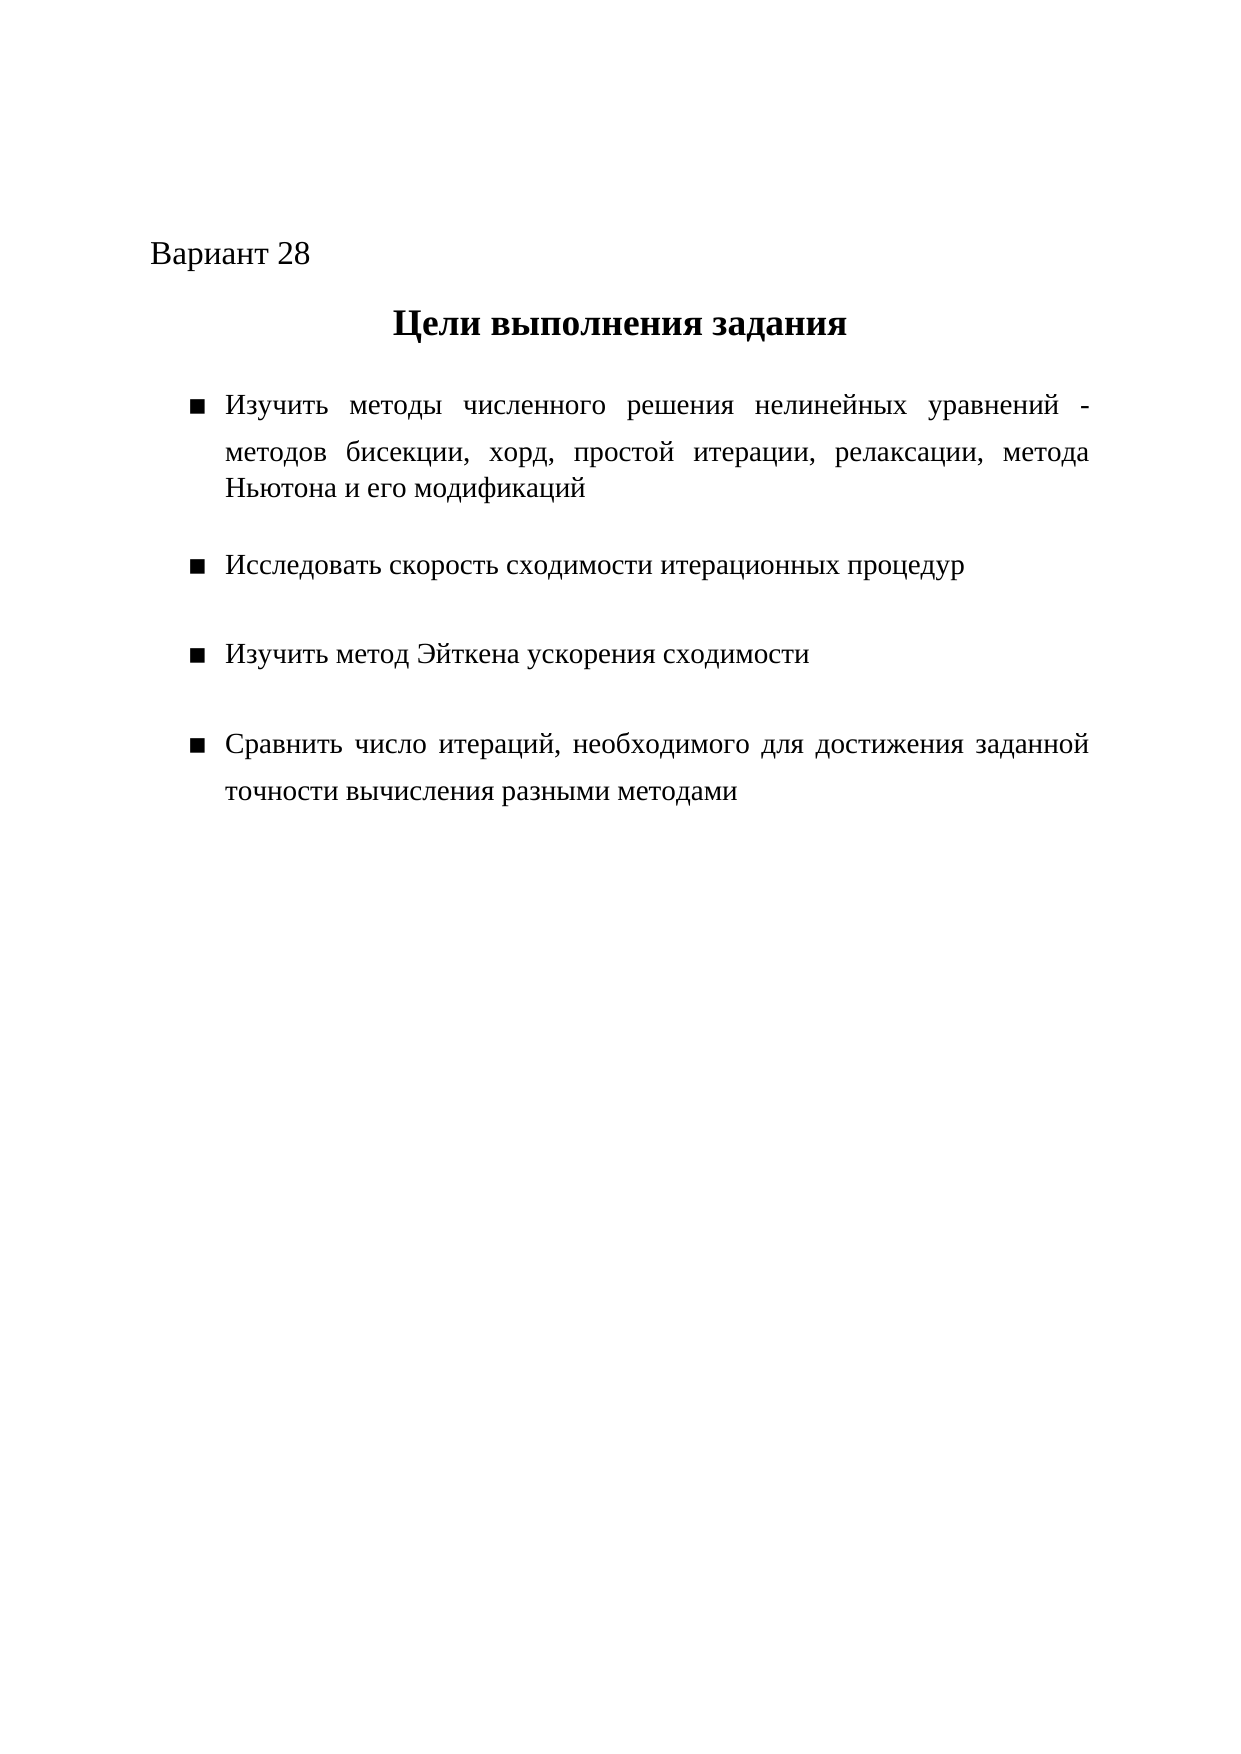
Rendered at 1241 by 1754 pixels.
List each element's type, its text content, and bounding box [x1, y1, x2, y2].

list Изучить метод Эйткена ускорения сходимости [187, 621, 1090, 681]
text Вариант 28 [150, 234, 1090, 272]
subtitle Цели выполнения задания [150, 300, 1090, 343]
list Изучить методы численного решения нелинейных уравнений - методов бисекции, хорд, простой итерации, релаксации, метода Ньютона и его модификаций [187, 372, 1090, 504]
list Сравнить число итераций, необходимого для достижения заданной точности вычисления разными методами [187, 710, 1090, 806]
list Исследовать скорость сходимости итерационных процедур [187, 531, 1090, 591]
